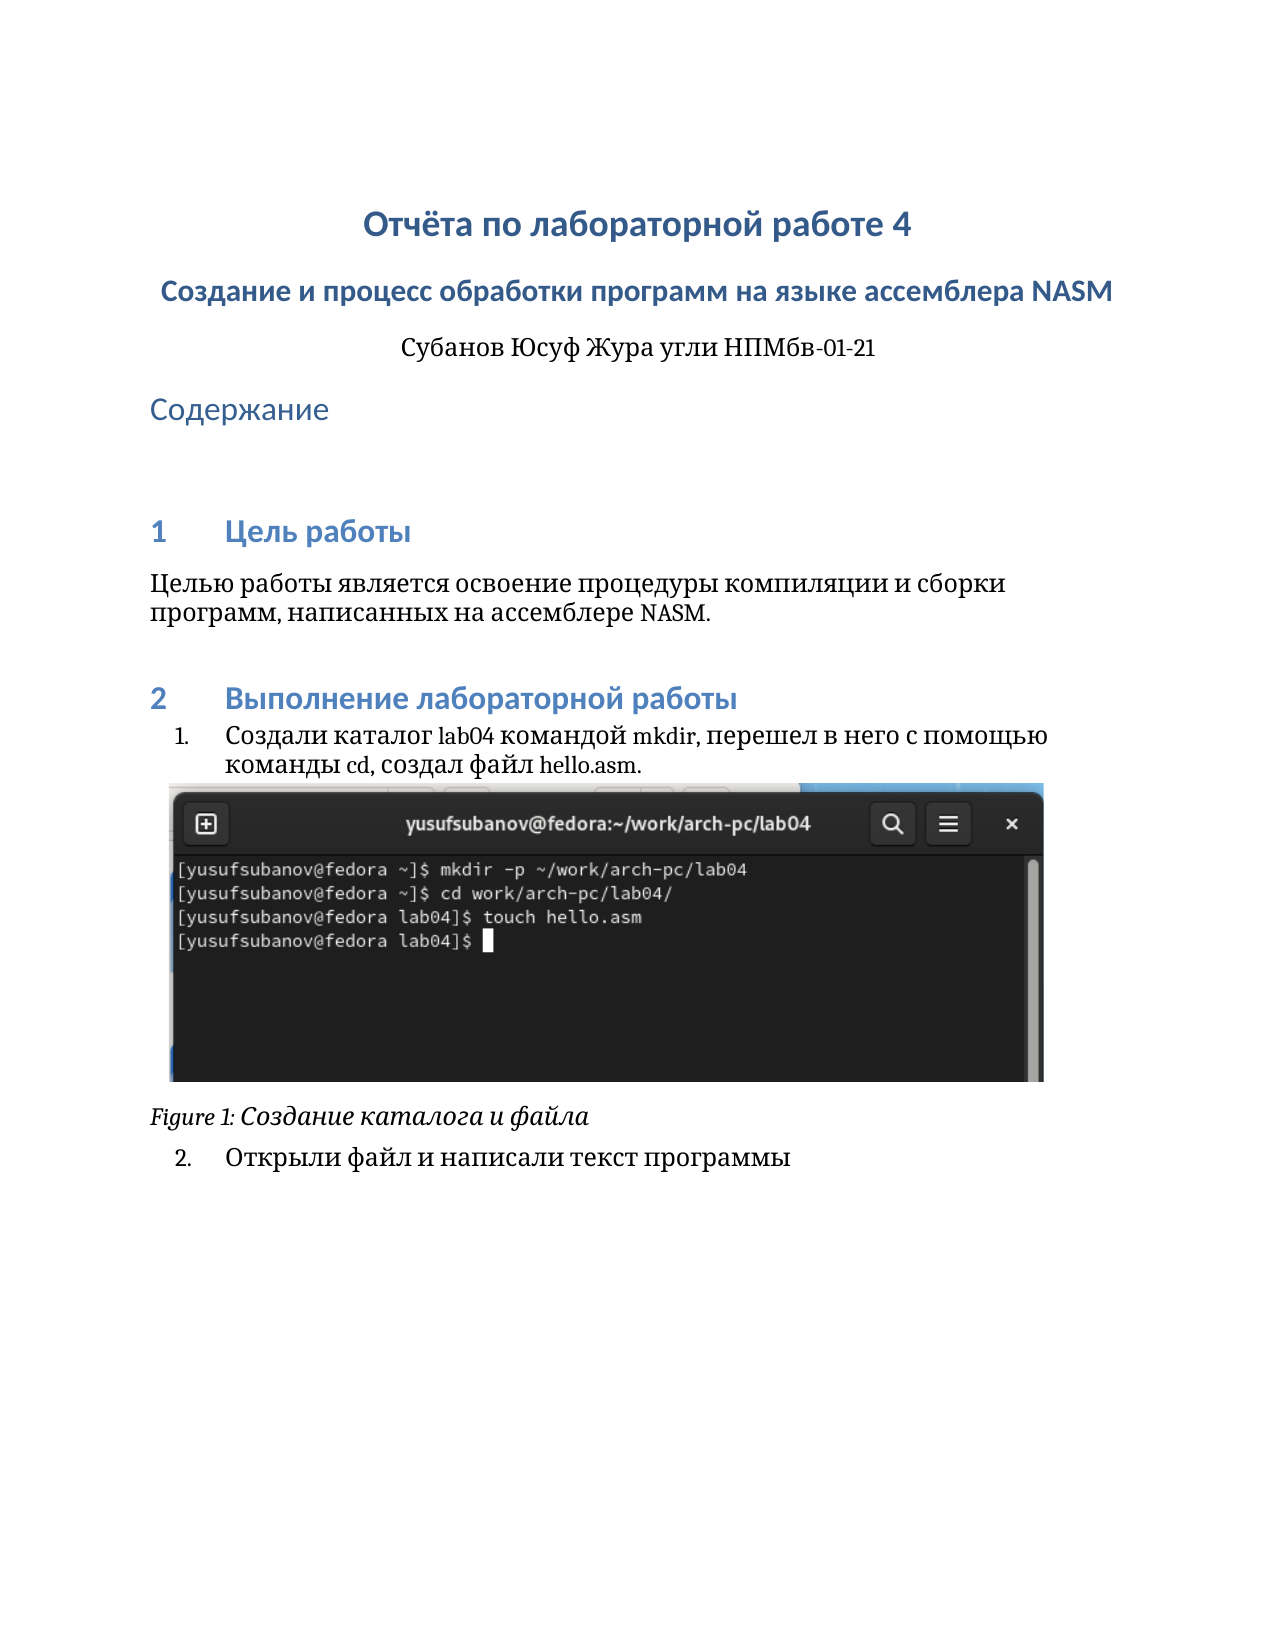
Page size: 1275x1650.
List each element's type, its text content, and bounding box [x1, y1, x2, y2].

subtitle Создание и процесс обработки программ на языке ассемблера NASM [150, 271, 1125, 309]
list Создали каталог lab04 командой mkdir, перешел в него с помощью команды cd, создал файл hello.asm. [175, 722, 1125, 779]
text Целью работы является освоение процедуры компиляции и сборки программ, написанных на ассемблере NASM. [150, 570, 1125, 627]
subtitle 2 Выполнение лабораторной работы [150, 677, 1125, 718]
text Субанов Юсуф Жура угли НПМбв-01-21 [150, 334, 1125, 363]
list Открыли файл и написали текст программы [175, 1144, 1125, 1173]
picture [168, 783, 1044, 1082]
title Отчёта по лабораторной работе 4 [150, 200, 1125, 246]
subtitle 1 Цель работы [150, 510, 1125, 551]
text Figure 1: Создание каталога и файла [150, 1103, 1125, 1131]
